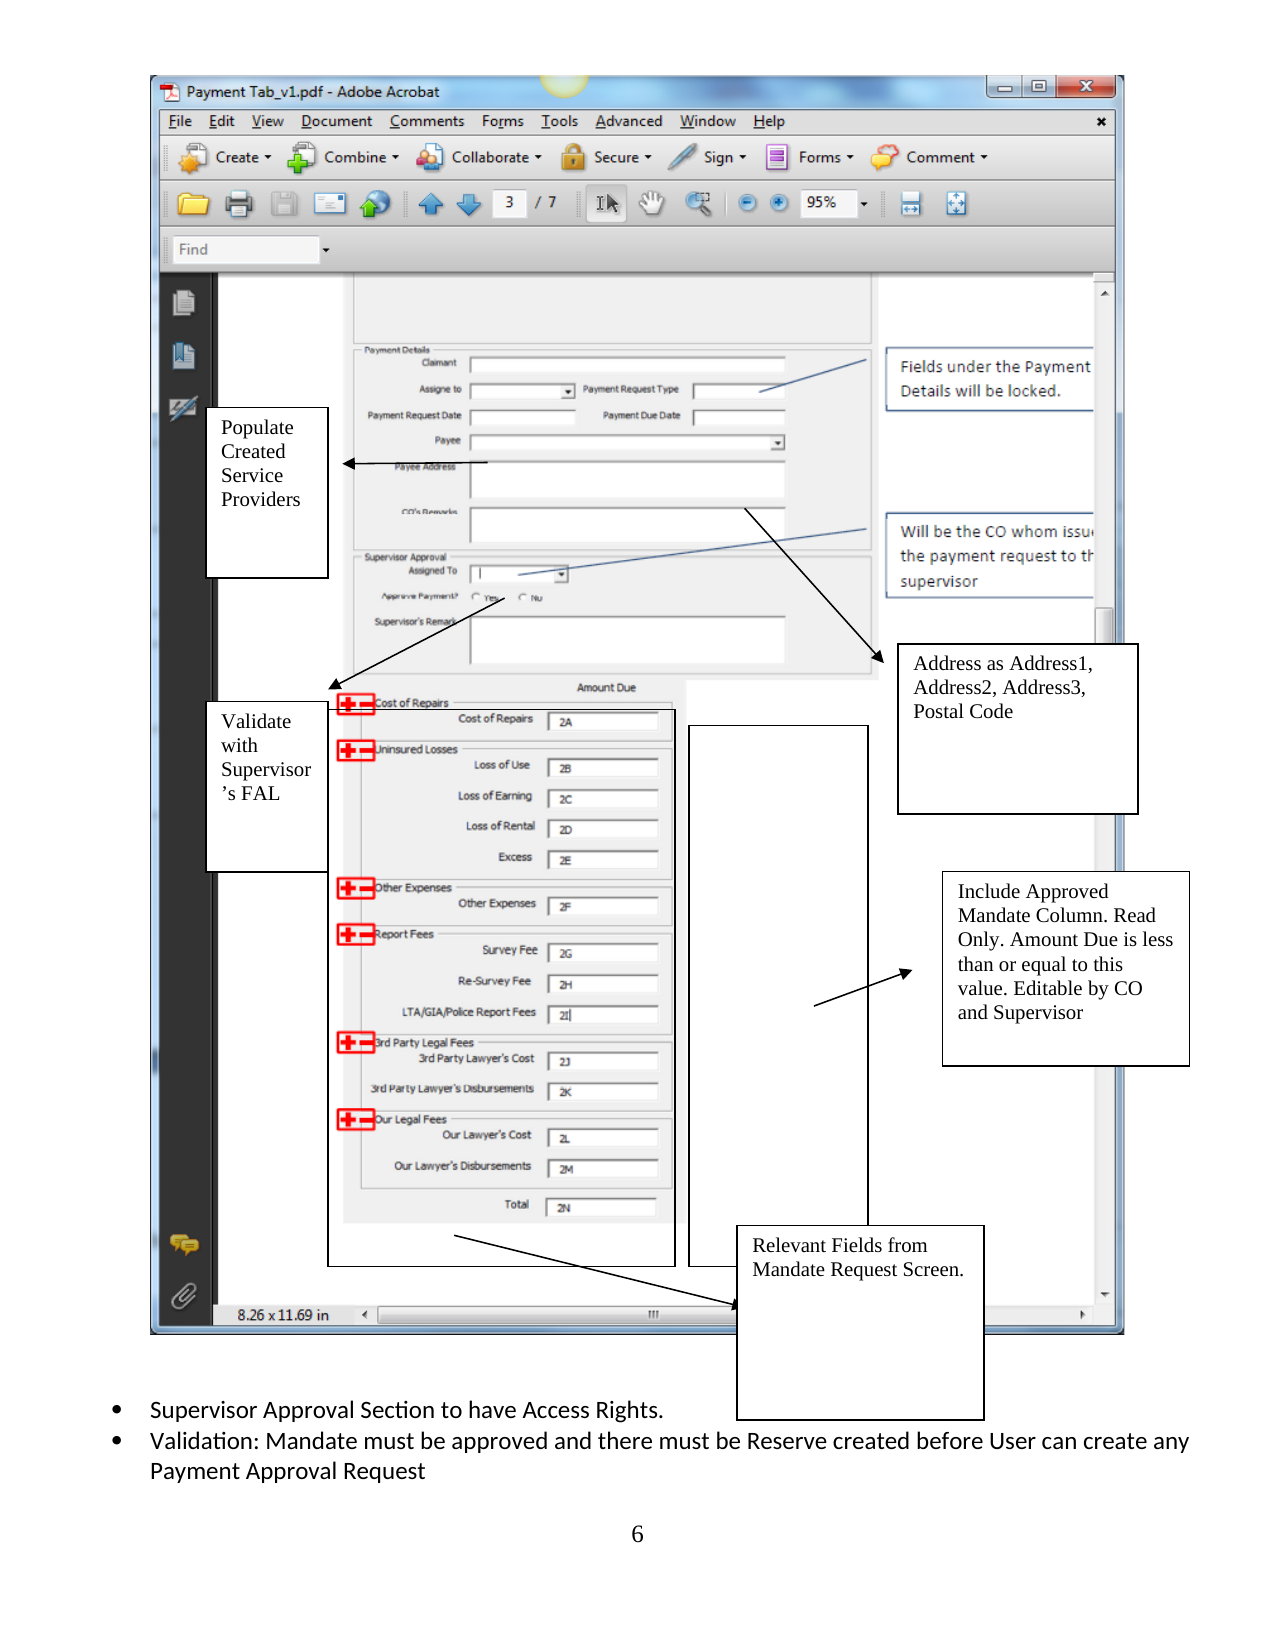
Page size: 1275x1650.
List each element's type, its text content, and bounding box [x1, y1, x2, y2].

list Validation: Mandate must be approved and there must be Reserve created before User can create any Payment Approval Request [112, 1425, 1200, 1486]
list Supervisor Approval Section to have Access Rights. [112, 1394, 1200, 1425]
picture [150, 75, 1125, 1335]
picture [329, 710, 674, 1266]
